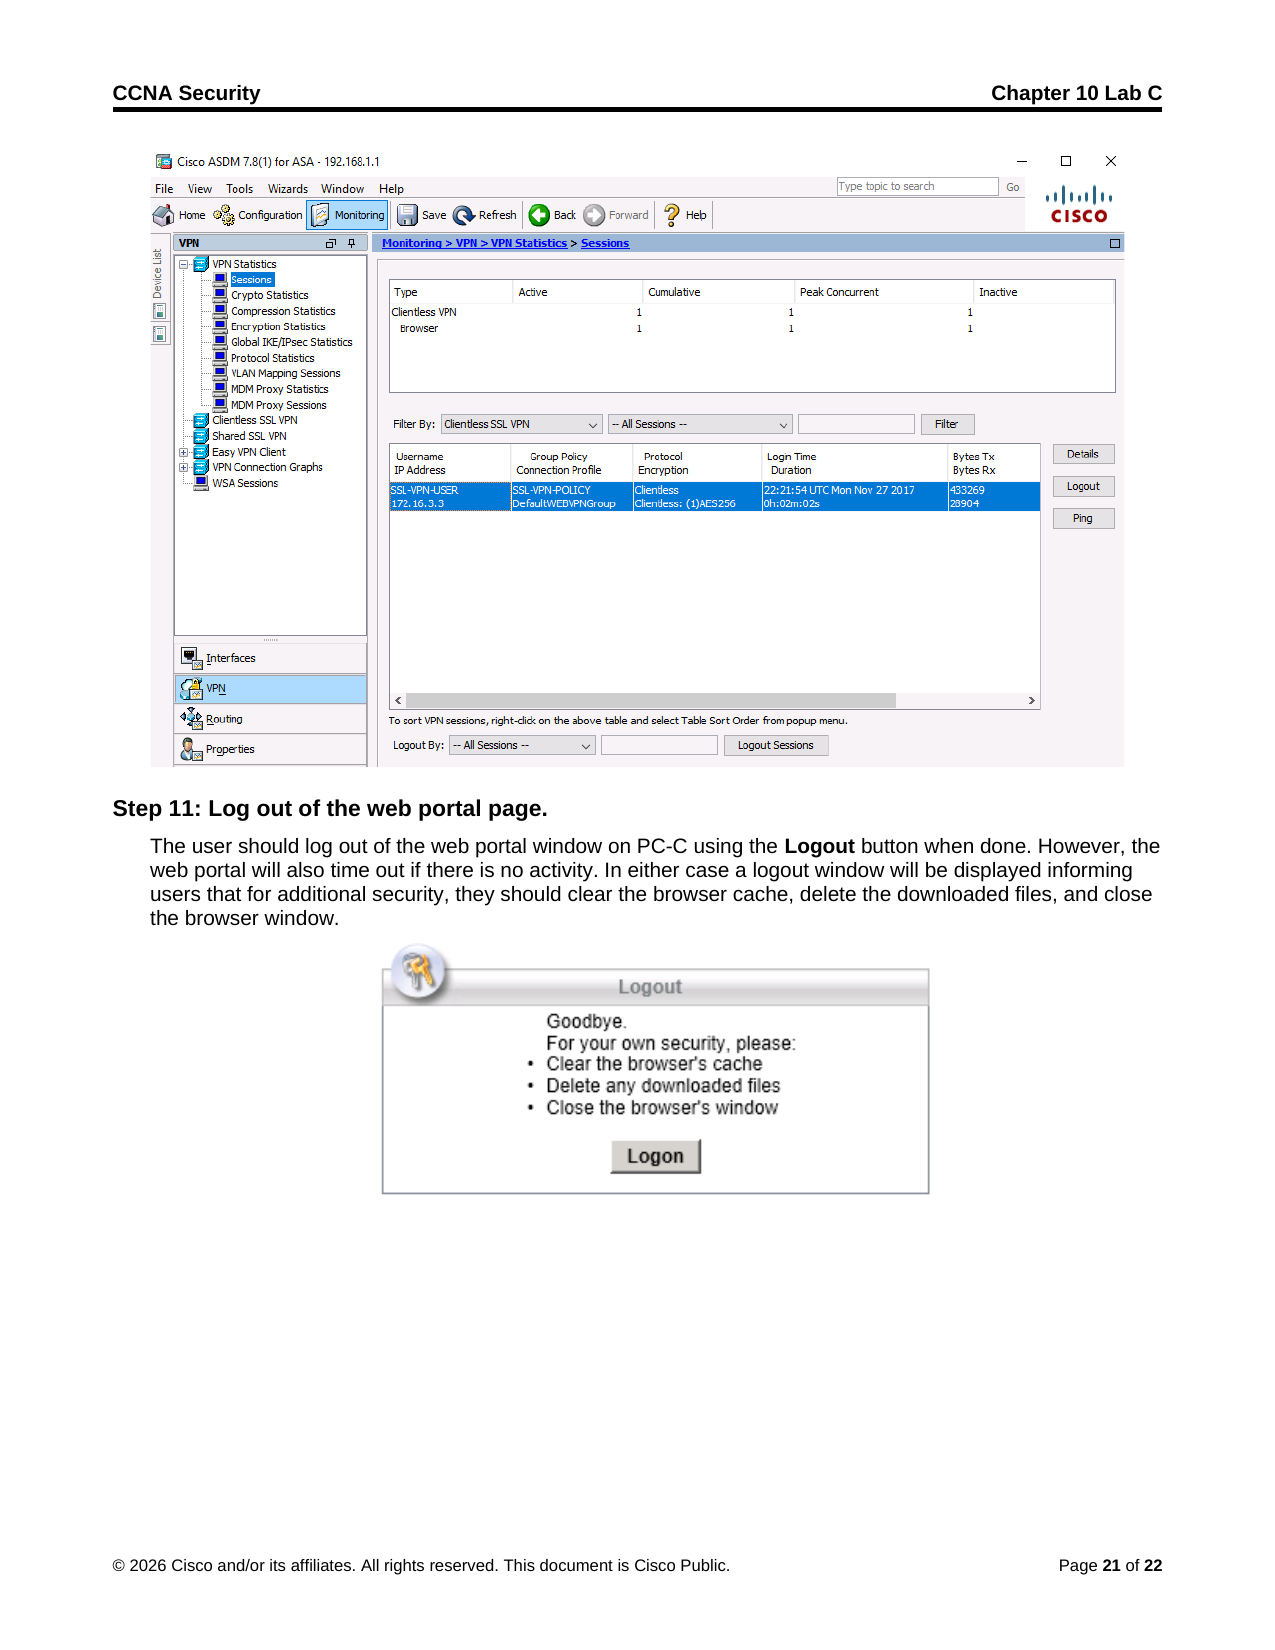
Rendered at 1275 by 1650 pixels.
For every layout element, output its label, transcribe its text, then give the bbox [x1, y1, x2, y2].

text The user should log out of the web portal window on PC-C using the Logout button when done. However, the web portal will also time out if there is no activity. In either case a logout window will be displayed informing users that for additional security, they should clear the browser cache, delete the downloaded files, and close the browser window. [150, 834, 1162, 930]
picture [365, 942, 947, 1218]
text Log out of the web portal page. [112, 795, 1162, 822]
picture [150, 150, 1125, 767]
